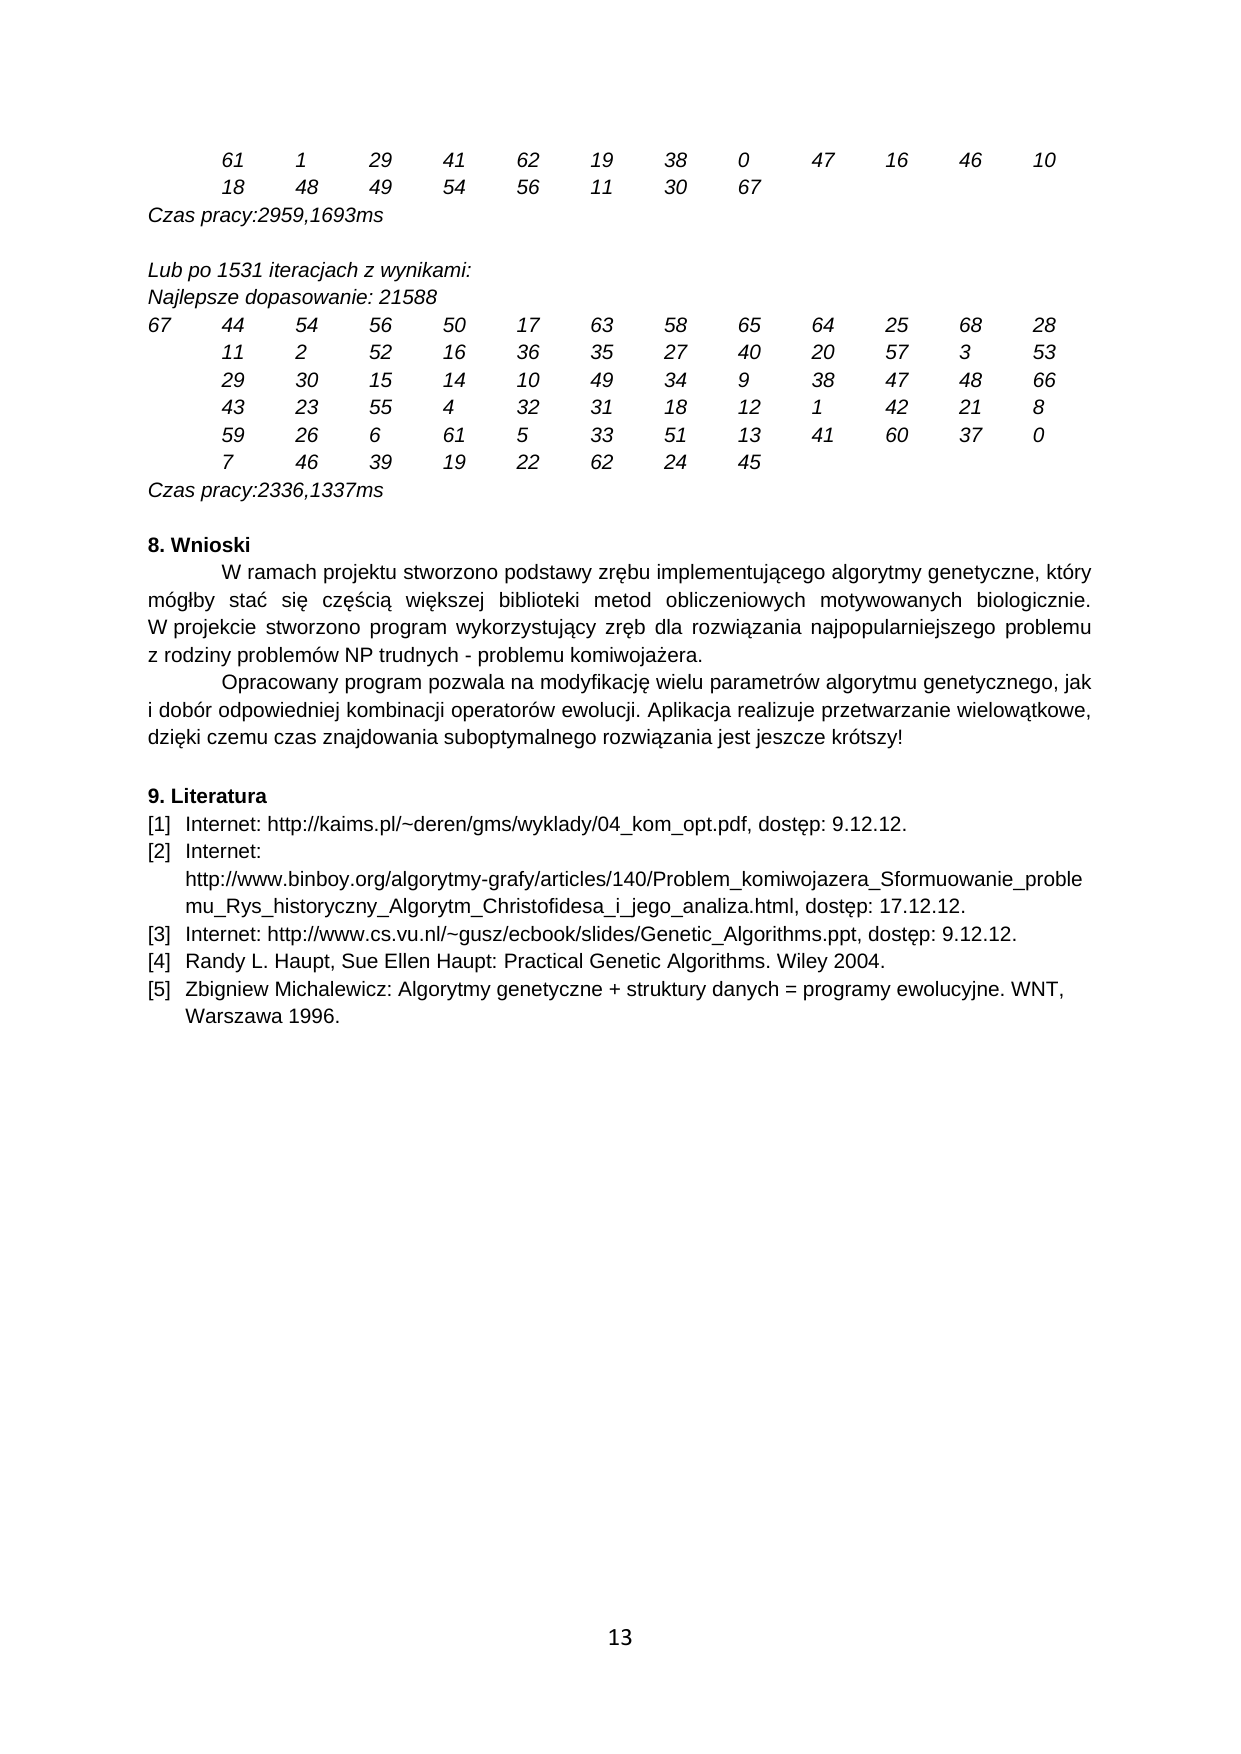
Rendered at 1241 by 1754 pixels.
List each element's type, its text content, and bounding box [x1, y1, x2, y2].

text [148, 148, 1093, 199]
list Randy L. Haupt, Sue Ellen Haupt: Practical Genetic Algorithms. Wiley 2004. [148, 949, 1093, 973]
text Lub po 1531 iteracjach z wynikami: [148, 258, 1093, 282]
list Zbigniew Michalewicz: Algorytmy genetyczne + struktury danych = programy ewolucyjne. WNT, Warszawa 1996. [148, 977, 1093, 1028]
text 67 44 54 56 50 17 63 58 65 64 25 68 28 11 2 52 16 36 35 27 40 20 57 3 53 29 30 15 14 10 49 34 9 38 47 48 66 43 23 55 4 32 31 18 12 1 42 21 8 59 26 6 61 5 33 51 13 41 60 37 0 7 46 39 19 22 62 24 45 [148, 313, 1093, 474]
text Opracowany program pozwala na modyfikację wielu parametrów algorytmu genetycznego, jak i dobór odpowiedniej kombinacji operatorów ewolucji. Aplikacja realizuje przetwarzanie wielowątkowe, dzięki czemu czas znajdowania suboptymalnego rozwiązania jest jeszcze krótszy! [148, 670, 1093, 749]
text Czas pracy:2336,1337ms [148, 478, 1093, 502]
list Internet: http://kaims.pl/~deren/gms/wyklady/04_kom_opt.pdf, dostęp: 9.12.12. [148, 812, 1093, 836]
list Internet: http://www.binboy.org/algorytmy-grafy/articles/140/Problem_komiwojazera_Sformuowanie_problemu_Rys_historyczny_Algorytm_Christofidesa_i_jego_analiza.html, dostęp: 17.12.12. [148, 839, 1093, 918]
list Internet: http://www.cs.vu.nl/~gusz/ecbook/slides/Genetic_Algorithms.ppt, dostęp: 9.12.12. [148, 922, 1093, 946]
text W ramach projektu stworzono podstawy zrębu implementującego algorytmy genetyczne, który mógłby stać się częścią większej biblioteki metod obliczeniowych motywowanych biologicznie. W projekcie stworzono program wykorzystujący zręb dla rozwiązania najpopularniejszego problemu z rodziny problemów NP trudnych - problemu komiwojażera. [148, 560, 1093, 667]
text 8. Wnioski [148, 533, 1093, 557]
text 9. Literatura [148, 784, 1093, 808]
text Czas pracy:2959,1693ms [148, 203, 1093, 227]
text Najlepsze dopasowanie: 21588 [148, 285, 1093, 309]
